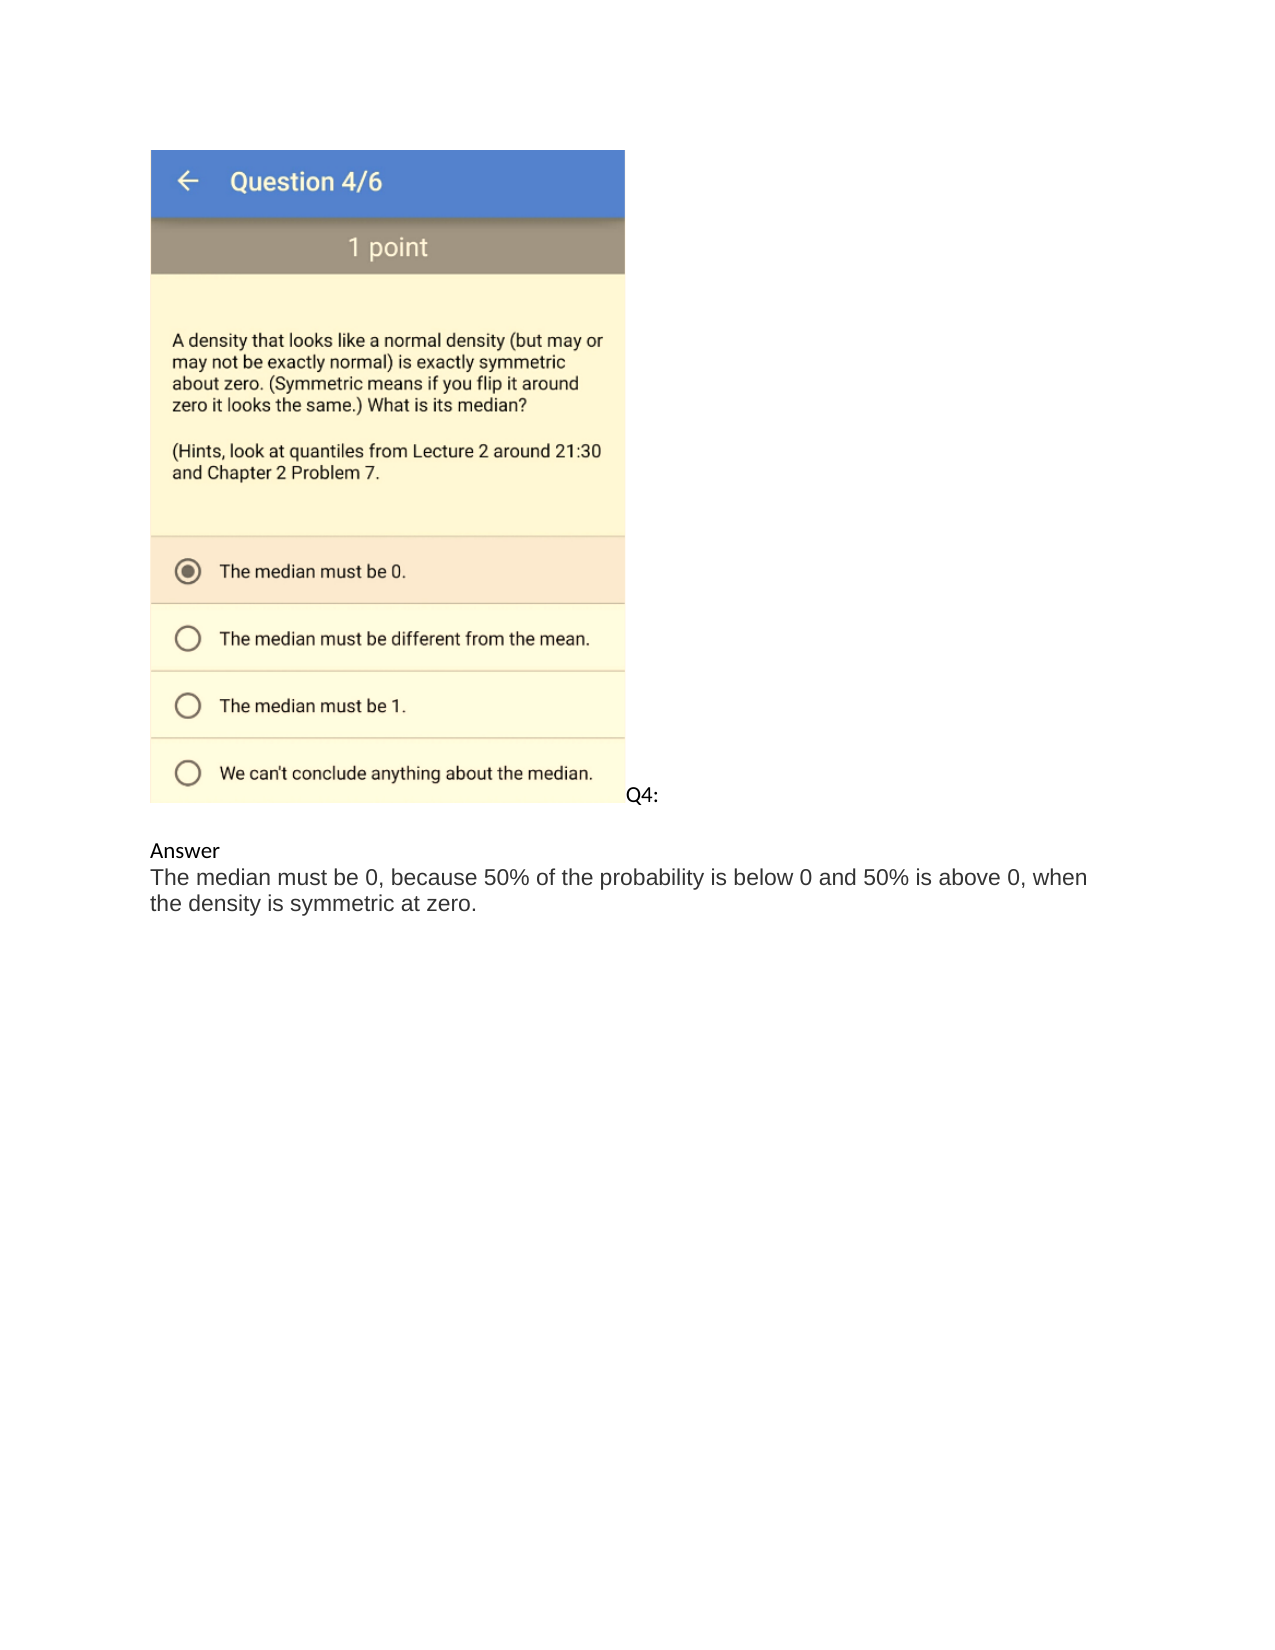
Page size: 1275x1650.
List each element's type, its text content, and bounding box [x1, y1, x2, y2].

text The median must be 0, because 50% of the probability is below 0 and 50% is above 0, when the density is symmetric at zero. [477, 864, 1125, 917]
picture [150, 150, 626, 803]
text Answer [150, 836, 1125, 864]
